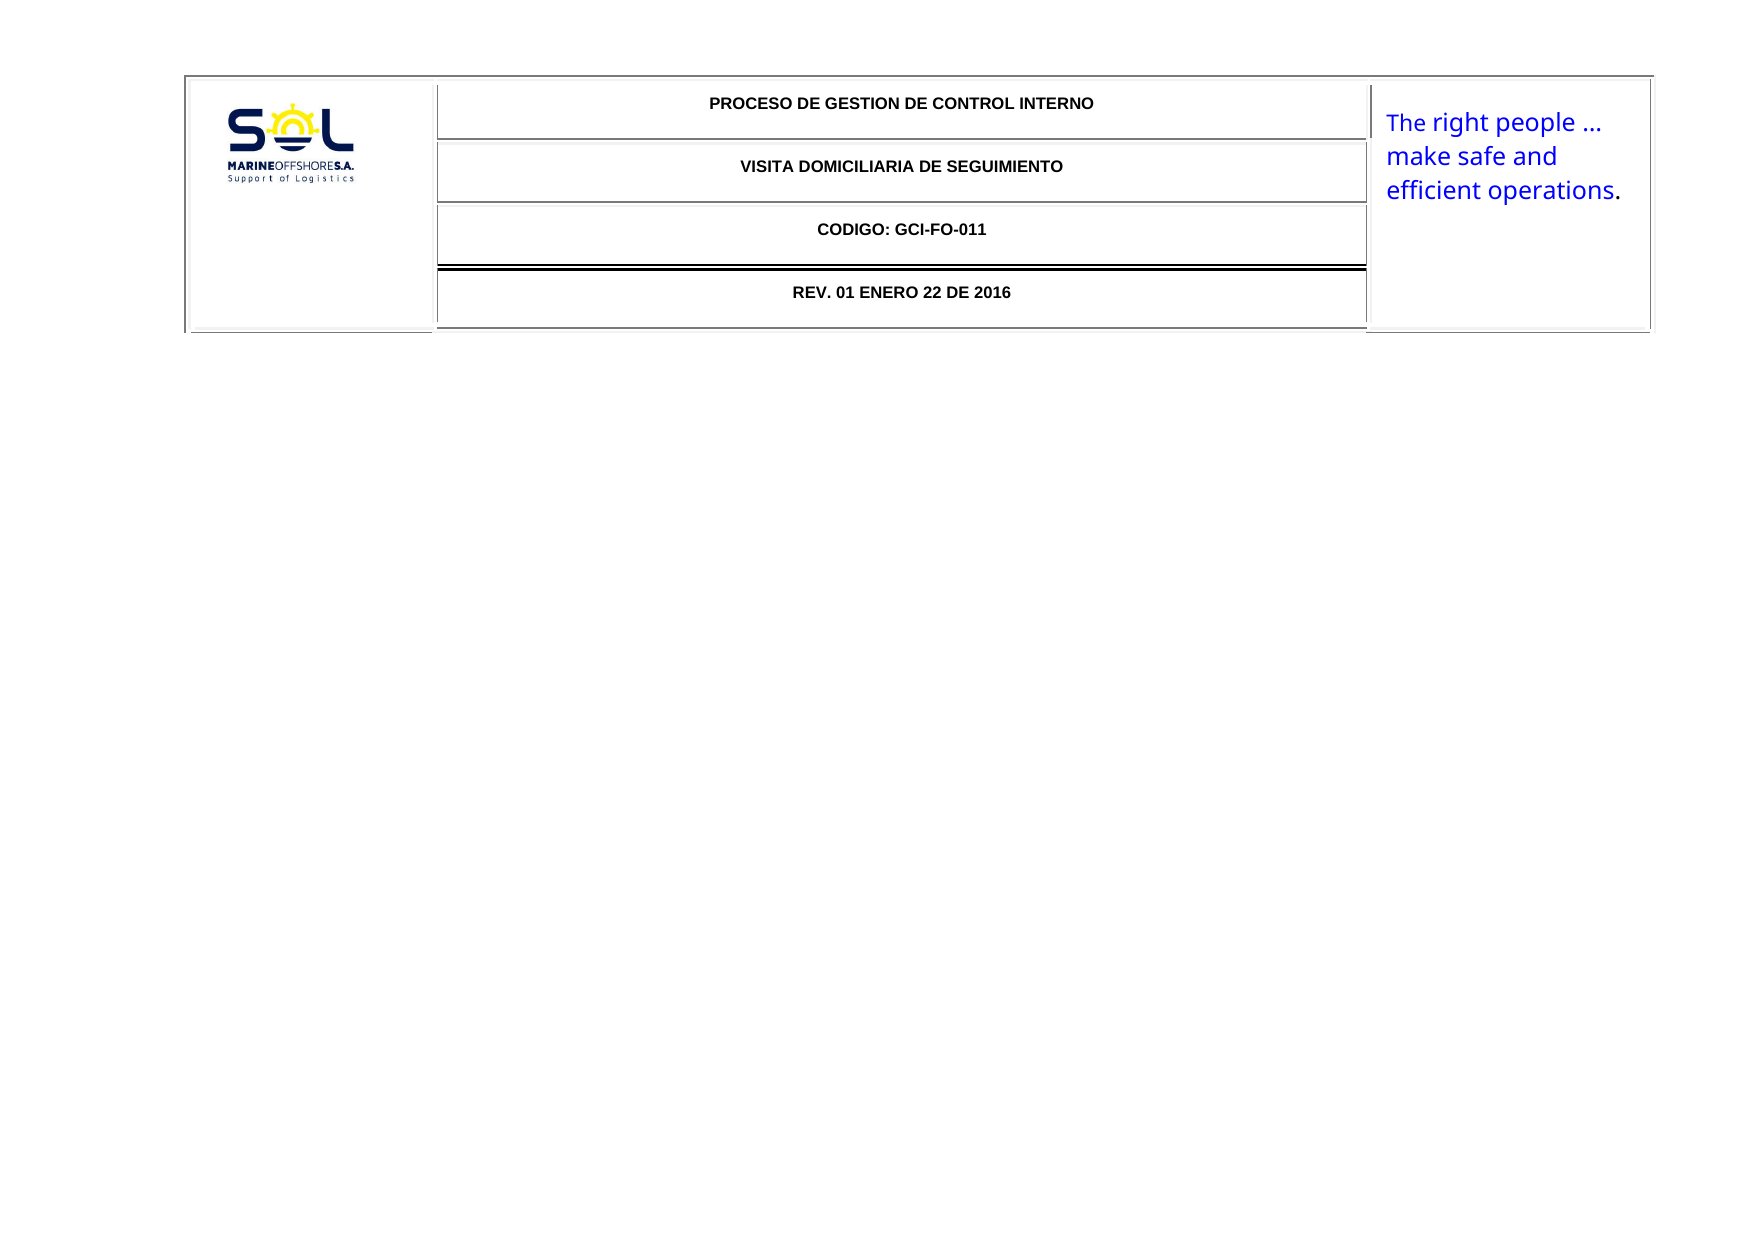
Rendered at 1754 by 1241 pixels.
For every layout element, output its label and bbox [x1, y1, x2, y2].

picture [214, 85, 362, 188]
